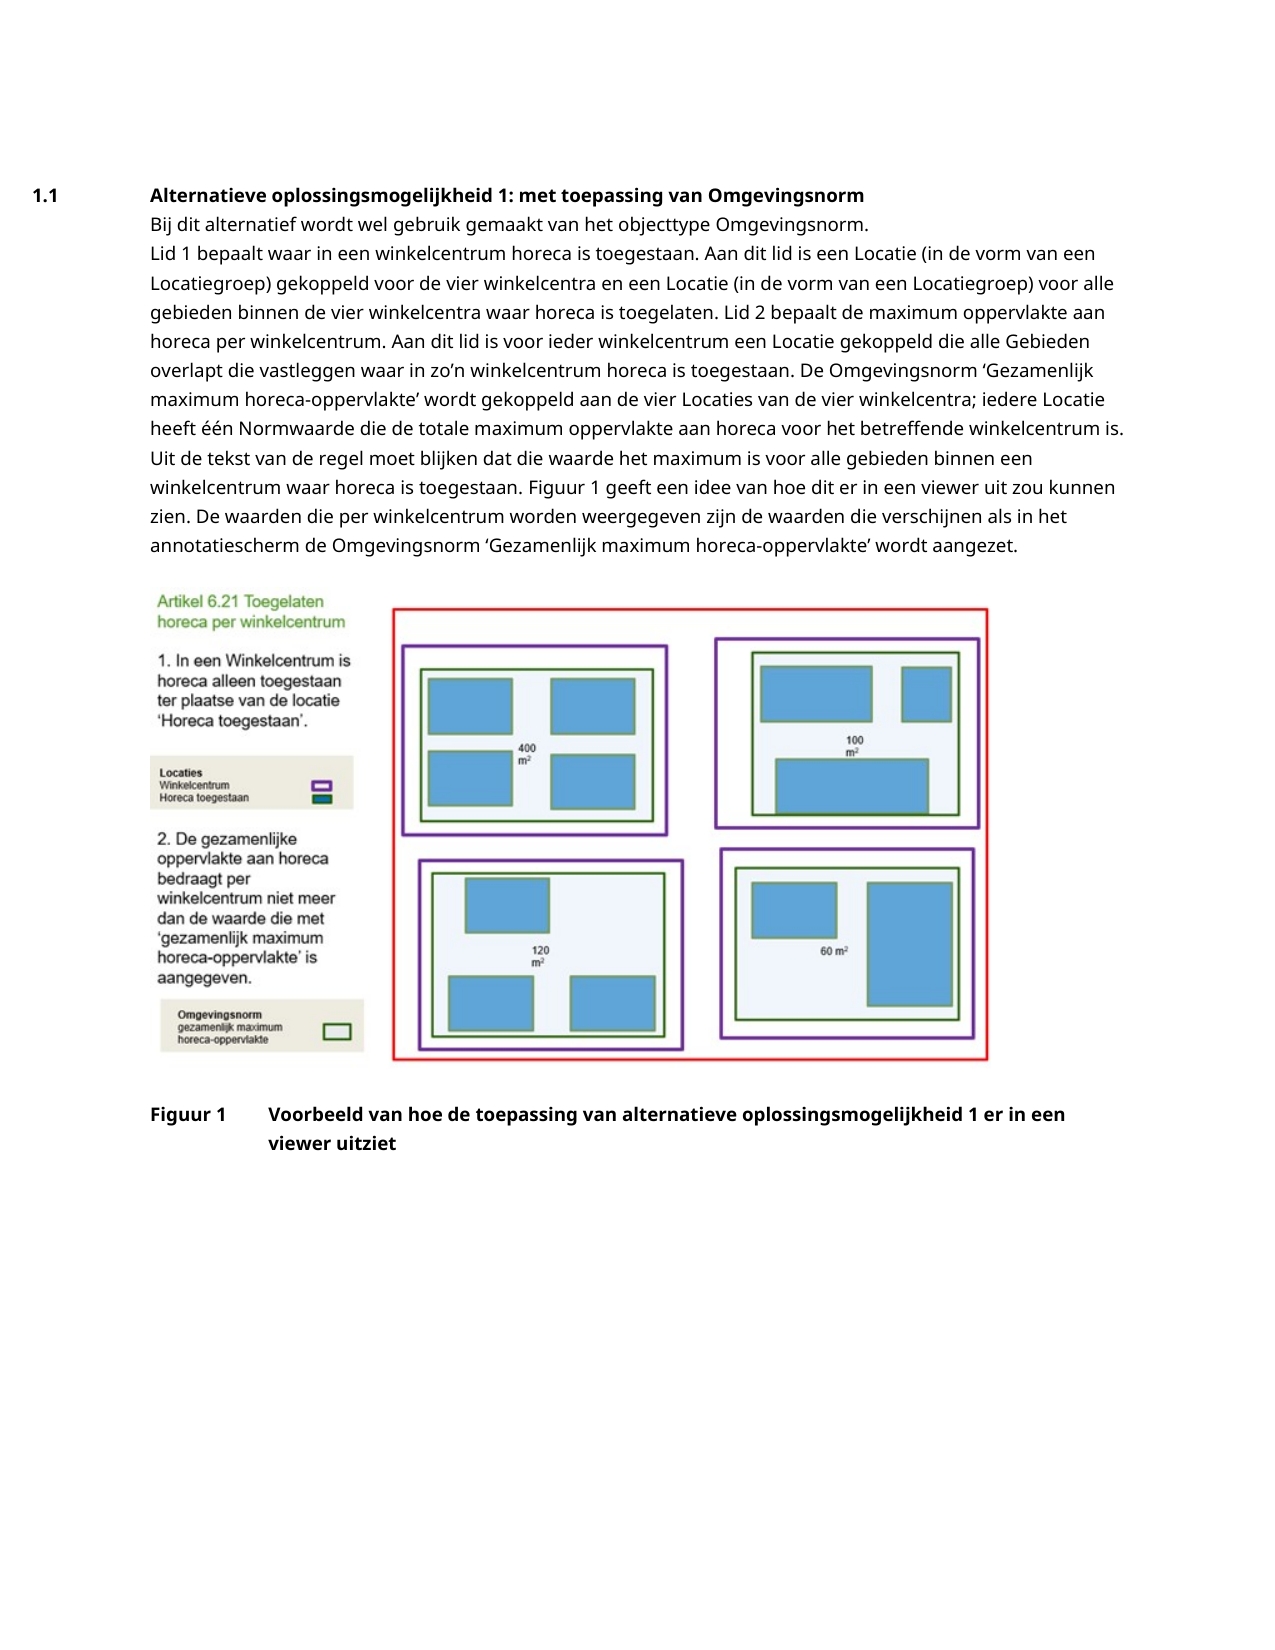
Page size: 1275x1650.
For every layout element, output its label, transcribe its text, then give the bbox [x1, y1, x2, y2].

picture [150, 587, 992, 1069]
text Bij dit alternatief wordt wel gebruik gemaakt van het objecttype Omgevingsnorm. [150, 208, 1125, 237]
text Alternatieve oplossingsmogelijkheid 1: met toepassing van Omgevingsnorm [32, 179, 1125, 208]
text Lid 1 bepaalt waar in een winkelcentrum horeca is toegestaan. Aan dit lid is een Locatie (in de vorm van een Locatiegroep) gekoppeld voor de vier winkelcentra en een Locatie (in de vorm van een Locatiegroep) voor alle gebieden binnen de vier winkelcentra waar horeca is toegelaten. Lid 2 bepaalt de maximum oppervlakte aan horeca per winkelcentrum. Aan dit lid is voor ieder winkelcentrum een Locatie gekoppeld die alle Gebieden overlapt die vastleggen waar in zo’n winkelcentrum horeca is toegestaan. De Omgevingsnorm ‘Gezamenlijk maximum horeca-oppervlakte’ wordt gekoppeld aan de vier Locaties van de vier winkelcentra; iedere Locatie heeft één Normwaarde die de totale maximum oppervlakte aan horeca voor het betreffende winkelcentrum is. Uit de tekst van de regel moet blijken dat die waarde het maximum is voor alle gebieden binnen een winkelcentrum waar horeca is toegestaan. Figuur 67 geeft een idee van hoe dit er in een viewer uit zou kunnen zien. De waarden die per winkelcentrum worden weergegeven zijn de waarden die verschijnen als in het annotatiescherm de Omgevingsnorm ‘Gezamenlijk maximum horeca-oppervlakte’ wordt aangezet. [150, 237, 1125, 558]
text Voorbeeld van hoe de toepassing van alternatieve oplossingsmogelijkheid 1 er in een viewer uitziet [150, 1098, 1125, 1156]
